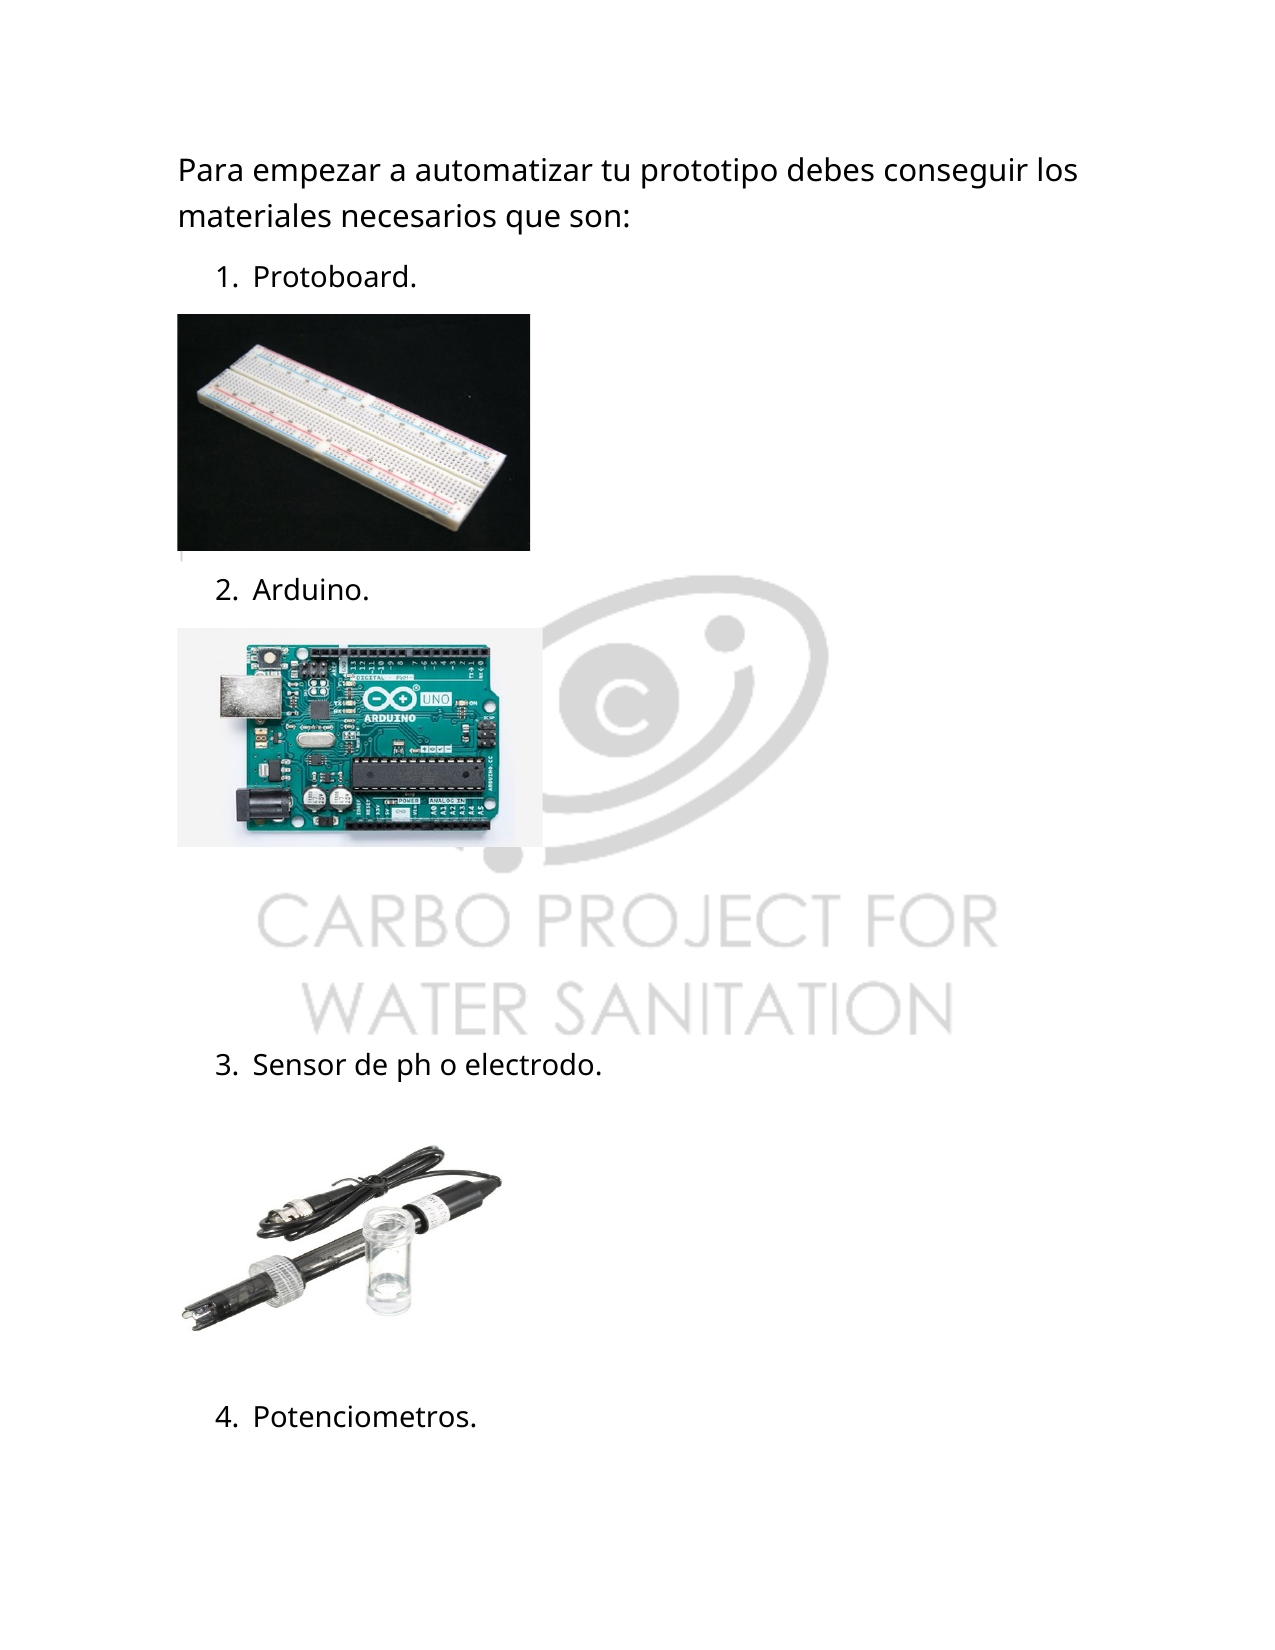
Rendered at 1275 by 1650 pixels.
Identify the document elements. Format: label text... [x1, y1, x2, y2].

list Sensor de ph o electrodo. [215, 1044, 1098, 1084]
picture [177, 314, 531, 551]
list Potenciometros. [215, 1397, 1098, 1436]
picture [177, 628, 543, 847]
list Arduino. [215, 569, 1098, 609]
text Para empezar a automatizar tu prototipo debes conseguir los materiales necesarios que son: [177, 148, 1098, 236]
list Protoboard. [215, 256, 1098, 296]
picture [177, 1102, 504, 1378]
